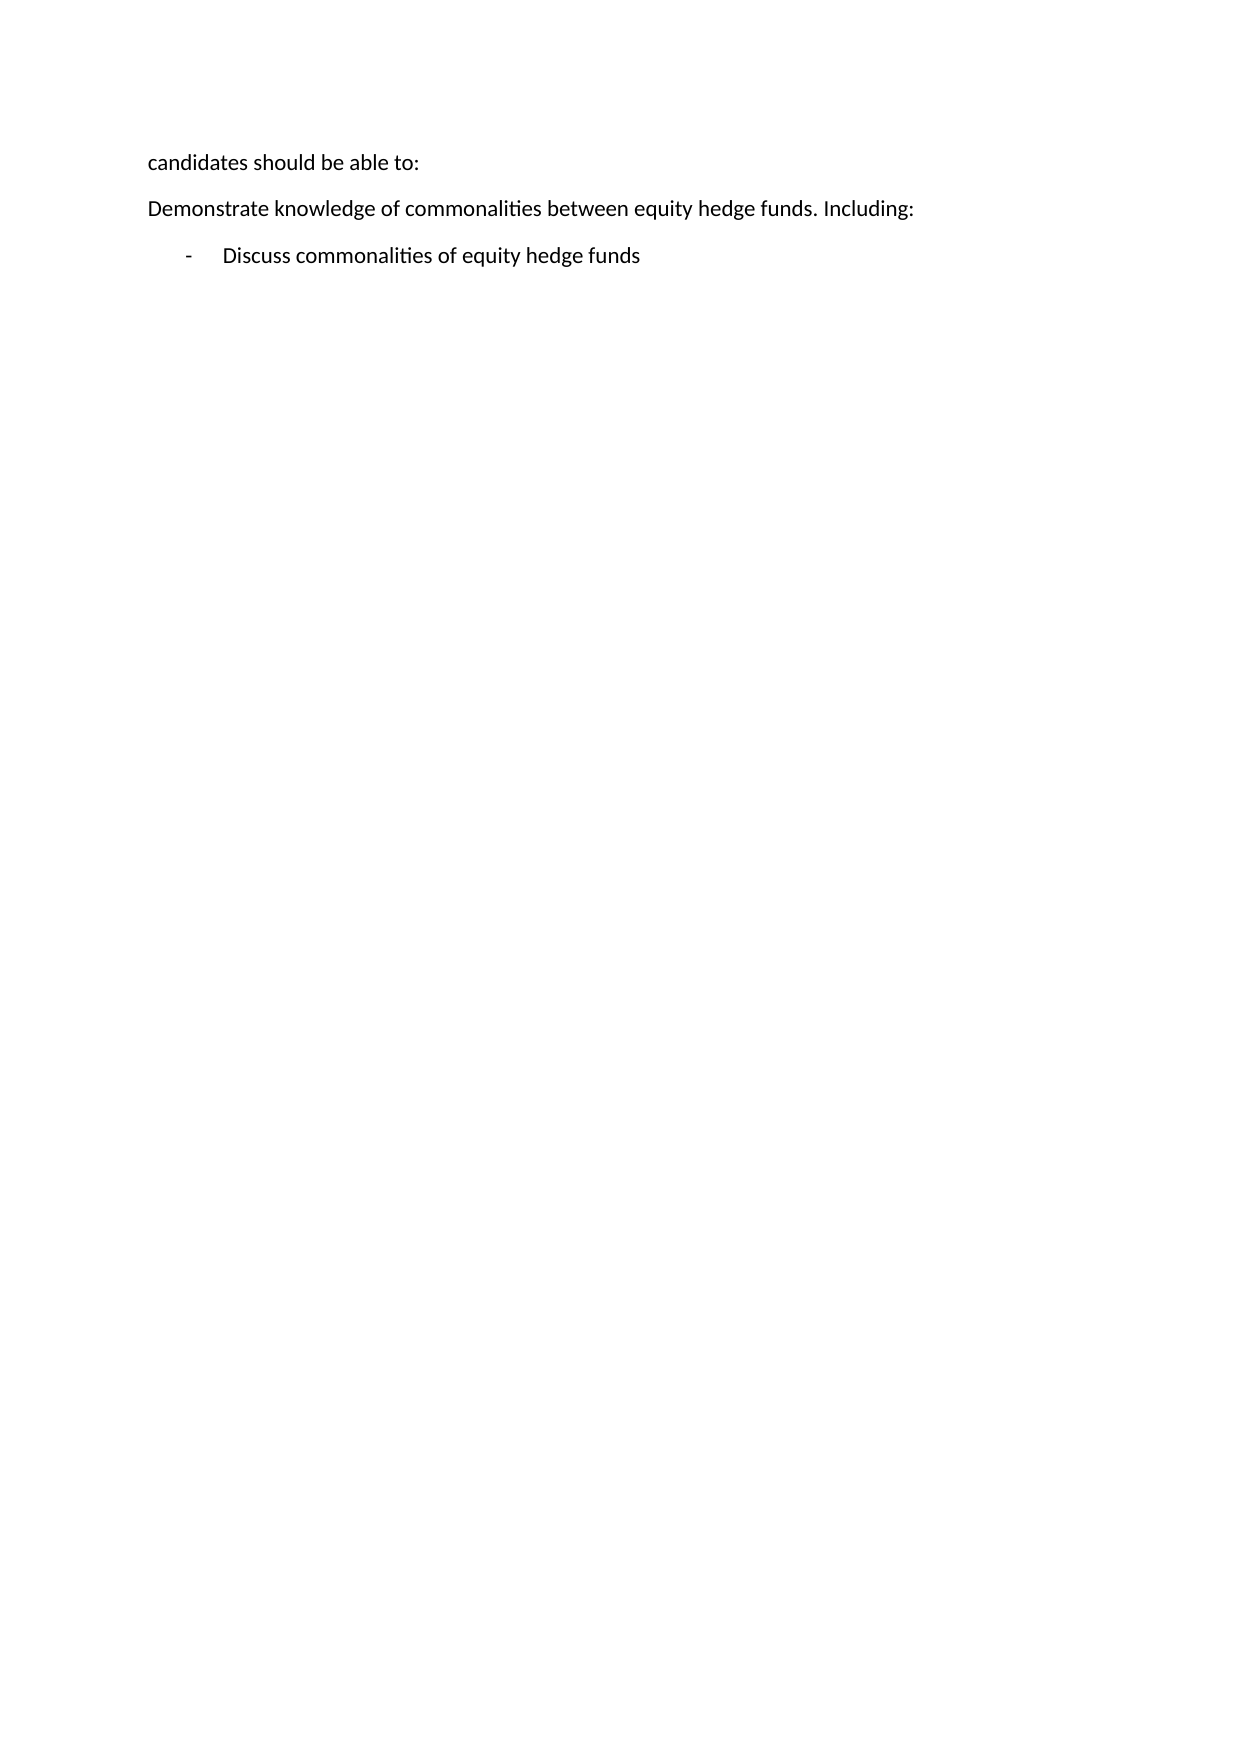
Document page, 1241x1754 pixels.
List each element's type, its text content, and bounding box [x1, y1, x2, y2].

text Demonstrate knowledge of commonalities between equity hedge funds. Including: [148, 194, 1093, 222]
list Discuss commonalities of equity hedge funds [185, 241, 1093, 269]
text candidates should be able to: [148, 148, 1093, 176]
